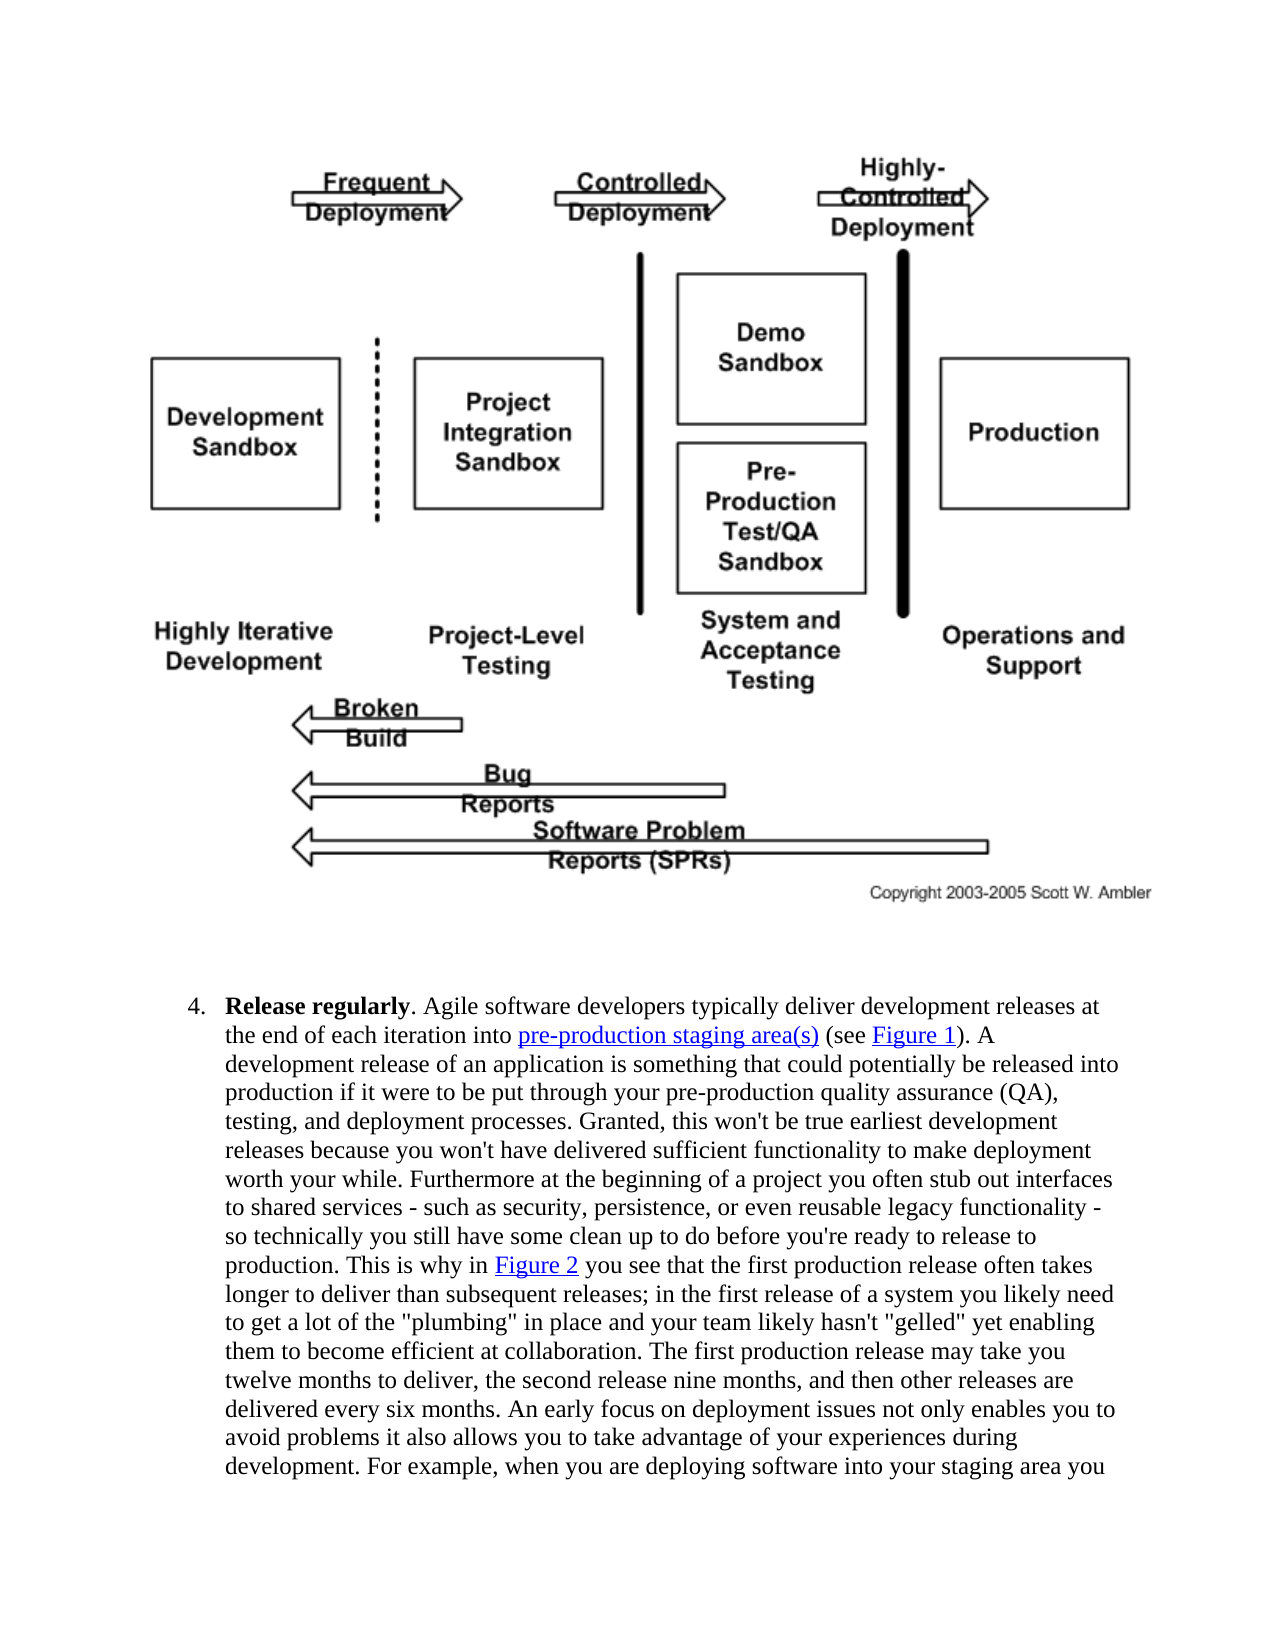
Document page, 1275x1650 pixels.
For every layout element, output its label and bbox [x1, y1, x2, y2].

picture [150, 150, 1153, 905]
list [187, 991, 1125, 1480]
